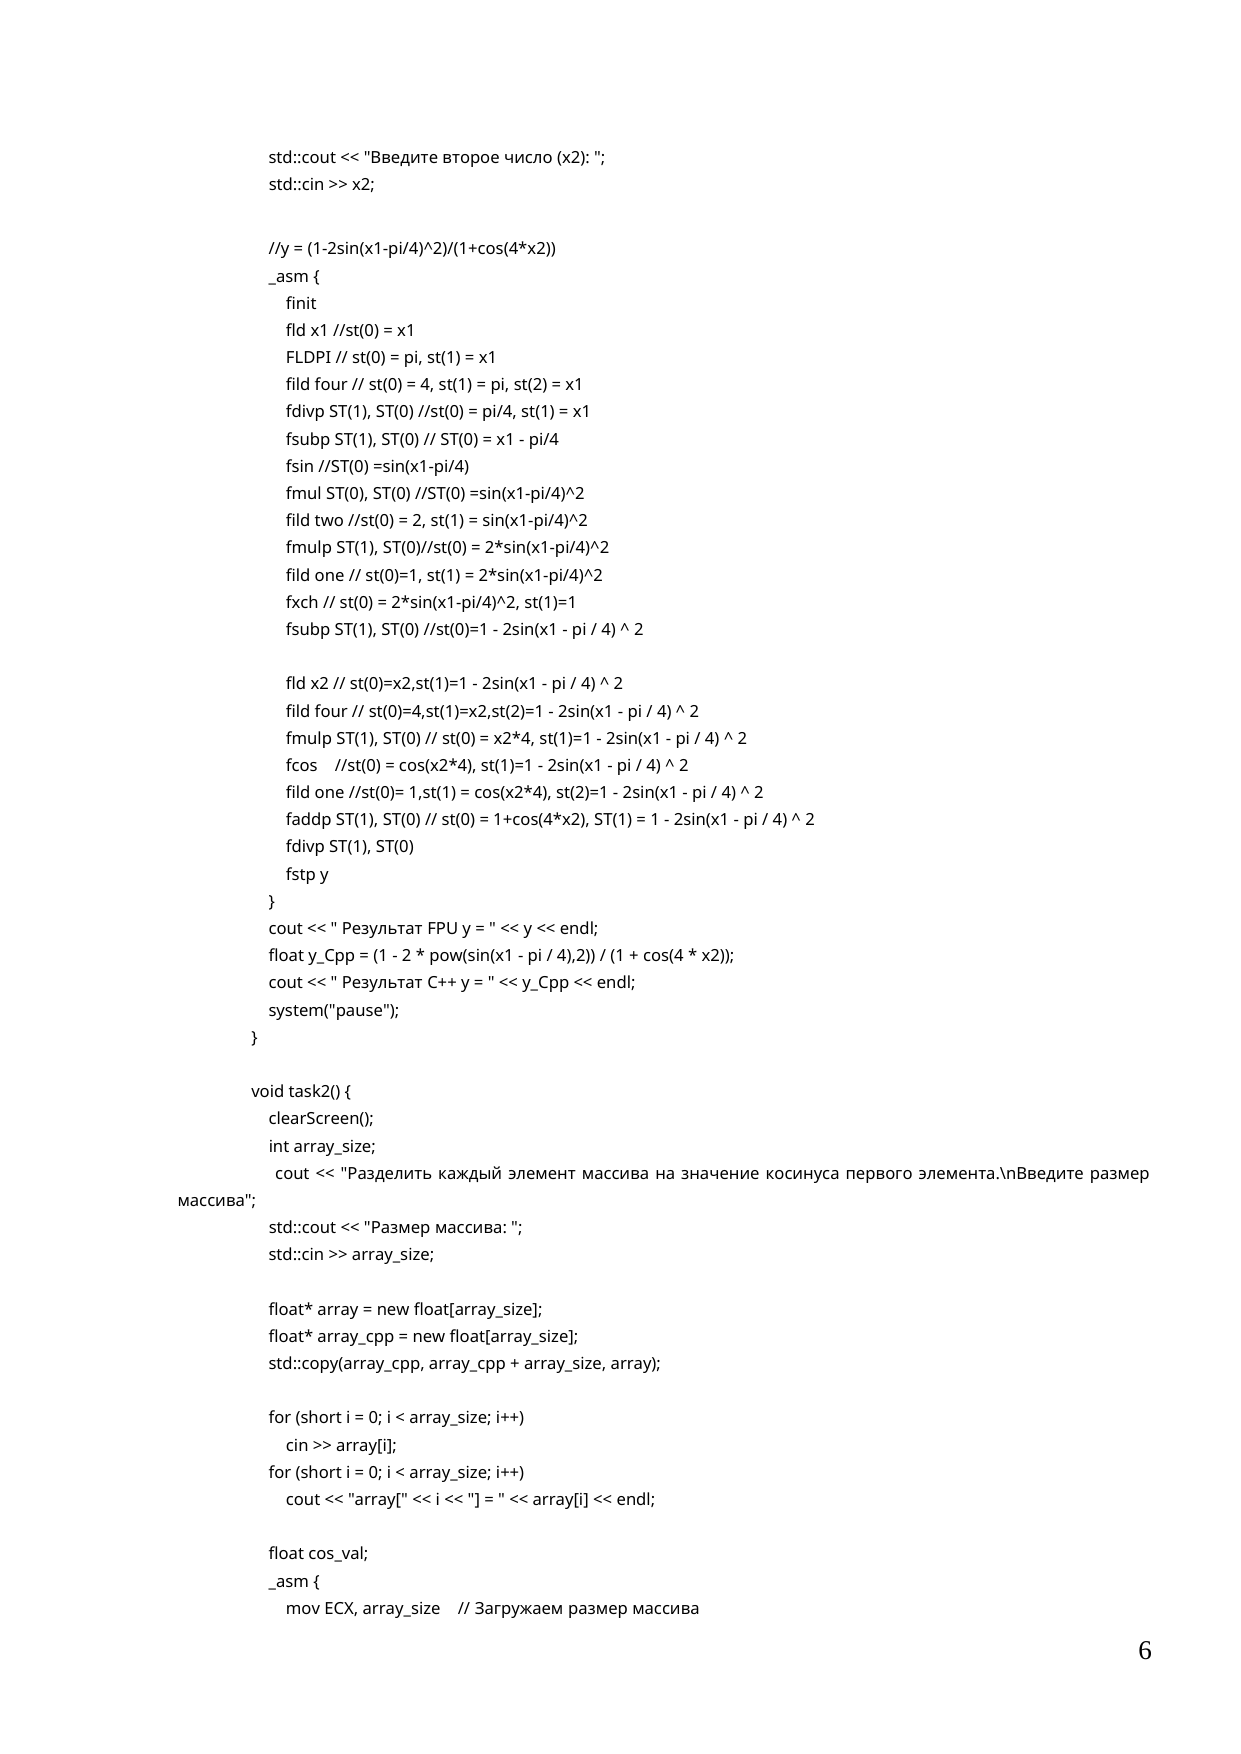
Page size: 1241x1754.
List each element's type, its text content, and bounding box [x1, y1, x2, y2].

text for (short i = 0; i < array_size; i++) [177, 1406, 1152, 1429]
text fld x2 // st(0)=x2,st(1)=1 - 2sin(x1 - pi / 4) ^ 2 [177, 672, 1152, 695]
text fild four // st(0) = 4, st(1) = pi, st(2) = x1 [177, 373, 1152, 396]
text fdivp ST(1), ST(0) //st(0) = pi/4, st(1) = x1 [177, 400, 1152, 423]
text fmulp ST(1), ST(0)//st(0) = 2*sin(x1-pi/4)^2 [177, 536, 1152, 559]
text std::cout << "Введите второе число (x2): "; [177, 145, 1152, 168]
text std::copy(array_cpp, array_cpp + array_size, array); [177, 1352, 1152, 1374]
text float* array_cpp = new float[array_size]; [177, 1324, 1152, 1347]
text cout << " Результат C++ y = " << y_Cpp << endl; [177, 971, 1152, 994]
text fdivp ST(1), ST(0) [177, 835, 1152, 858]
text fmul ST(0), ST(0) //ST(0) =sin(x1-pi/4)^2 [177, 482, 1152, 504]
text //y = (1-2sin(x1-pi/4)^2)/(1+cos(4*x2)) [177, 237, 1152, 260]
text fmulp ST(1), ST(0) // st(0) = x2*4, st(1)=1 - 2sin(x1 - pi / 4) ^ 2 [177, 726, 1152, 749]
text _asm { [177, 264, 1152, 287]
text FLDPI // st(0) = pi, st(1) = x1 [177, 346, 1152, 368]
text fsubp ST(1), ST(0) // ST(0) = x1 - pi/4 [177, 427, 1152, 450]
text float cos_val; [177, 1542, 1152, 1565]
text cout << "array[" << i << "] = " << array[i] << endl; [177, 1488, 1152, 1510]
text fstp y [177, 862, 1152, 885]
text fild one // st(0)=1, st(1) = 2*sin(x1-pi/4)^2 [177, 563, 1152, 586]
text fld x1 //st(0) = x1 [177, 318, 1152, 341]
text _asm { [177, 1569, 1152, 1592]
text mov ECX, array_size // Загружаем размер массива [177, 1596, 1152, 1619]
text finit [177, 291, 1152, 314]
text std::cin >> array_size; [177, 1243, 1152, 1266]
text fsin //ST(0) =sin(x1-pi/4) [177, 454, 1152, 477]
text system("pause"); [177, 998, 1152, 1021]
text fxch // st(0) = 2*sin(x1-pi/4)^2, st(1)=1 [177, 590, 1152, 613]
text fild two //st(0) = 2, st(1) = sin(x1-pi/4)^2 [177, 509, 1152, 532]
text fsubp ST(1), ST(0) //st(0)=1 - 2sin(x1 - pi / 4) ^ 2 [177, 618, 1152, 640]
text std::cout << "Размер массива: "; [177, 1216, 1152, 1238]
text clearScreen(); [177, 1107, 1152, 1130]
text float y_Cpp = (1 - 2 * pow(sin(x1 - pi / 4),2)) / (1 + cos(4 * x2)); [177, 944, 1152, 967]
text for (short i = 0; i < array_size; i++) [177, 1460, 1152, 1483]
text } [177, 889, 1152, 912]
text fcos //st(0) = cos(x2*4), st(1)=1 - 2sin(x1 - pi / 4) ^ 2 [177, 753, 1152, 776]
text void task2() { [177, 1080, 1152, 1102]
text faddp ST(1), ST(0) // st(0) = 1+cos(4*x2), ST(1) = 1 - 2sin(x1 - pi / 4) ^ 2 [177, 808, 1152, 831]
text cin >> array[i]; [177, 1433, 1152, 1456]
text std::cin >> x2; [177, 172, 1152, 195]
text cout << " Результат FPU y = " << y << endl; [177, 917, 1152, 939]
text } [177, 1025, 1152, 1048]
text fild four // st(0)=4,st(1)=x2,st(2)=1 - 2sin(x1 - pi / 4) ^ 2 [177, 699, 1152, 722]
text cout << "Разделить каждый элемент массива на значение косинуса первого элемента.\nВведите размер массива"; [177, 1161, 1152, 1211]
text int array_size; [177, 1134, 1152, 1157]
text float* array = new float[array_size]; [177, 1297, 1152, 1320]
text fild one //st(0)= 1,st(1) = cos(x2*4), st(2)=1 - 2sin(x1 - pi / 4) ^ 2 [177, 781, 1152, 803]
